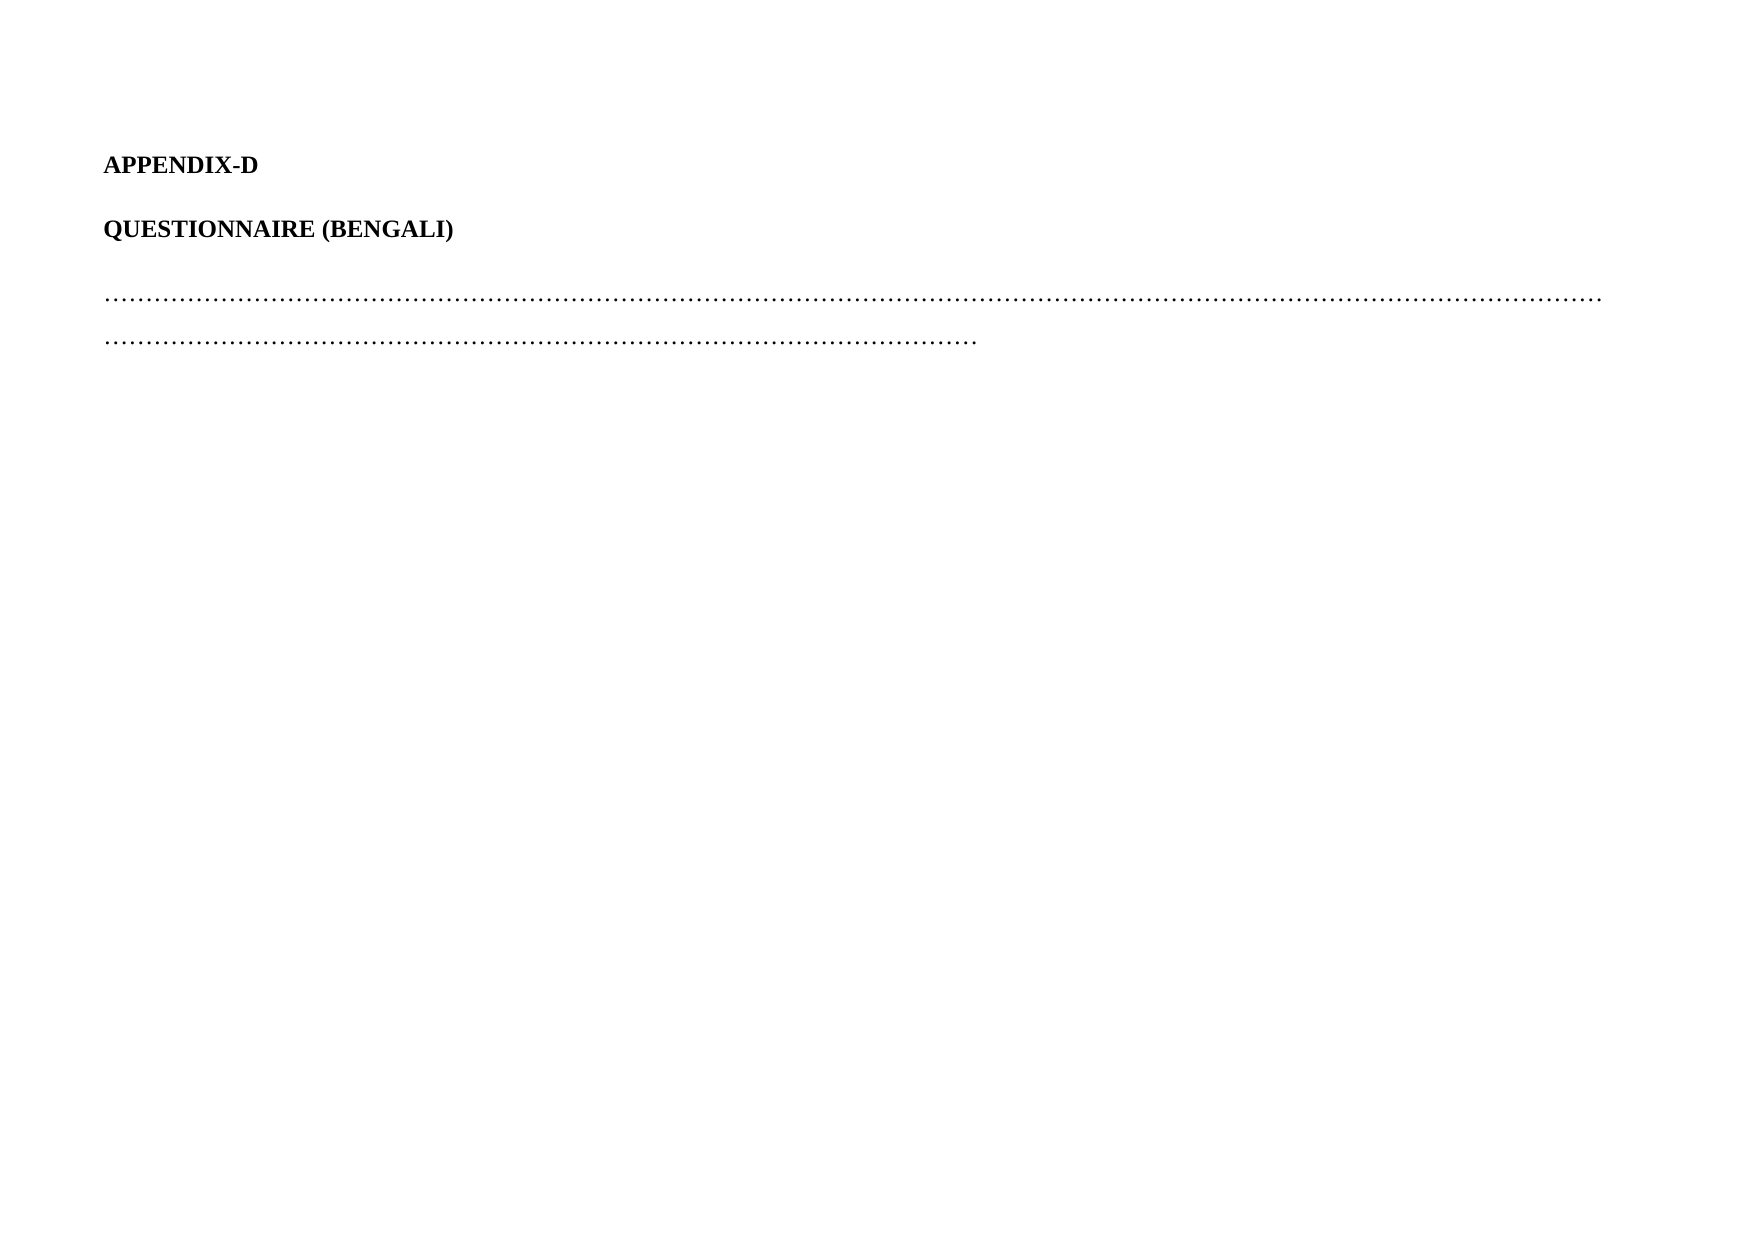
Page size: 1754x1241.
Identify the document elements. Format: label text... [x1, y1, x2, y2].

text APPENDIX-D [103, 150, 1621, 179]
text QUESTIONNAIRE (BENGALI) [103, 214, 1621, 243]
text …………………………………………………………………………………………………………………………………………………………………………………………………………………………………………………………… [103, 278, 1621, 350]
